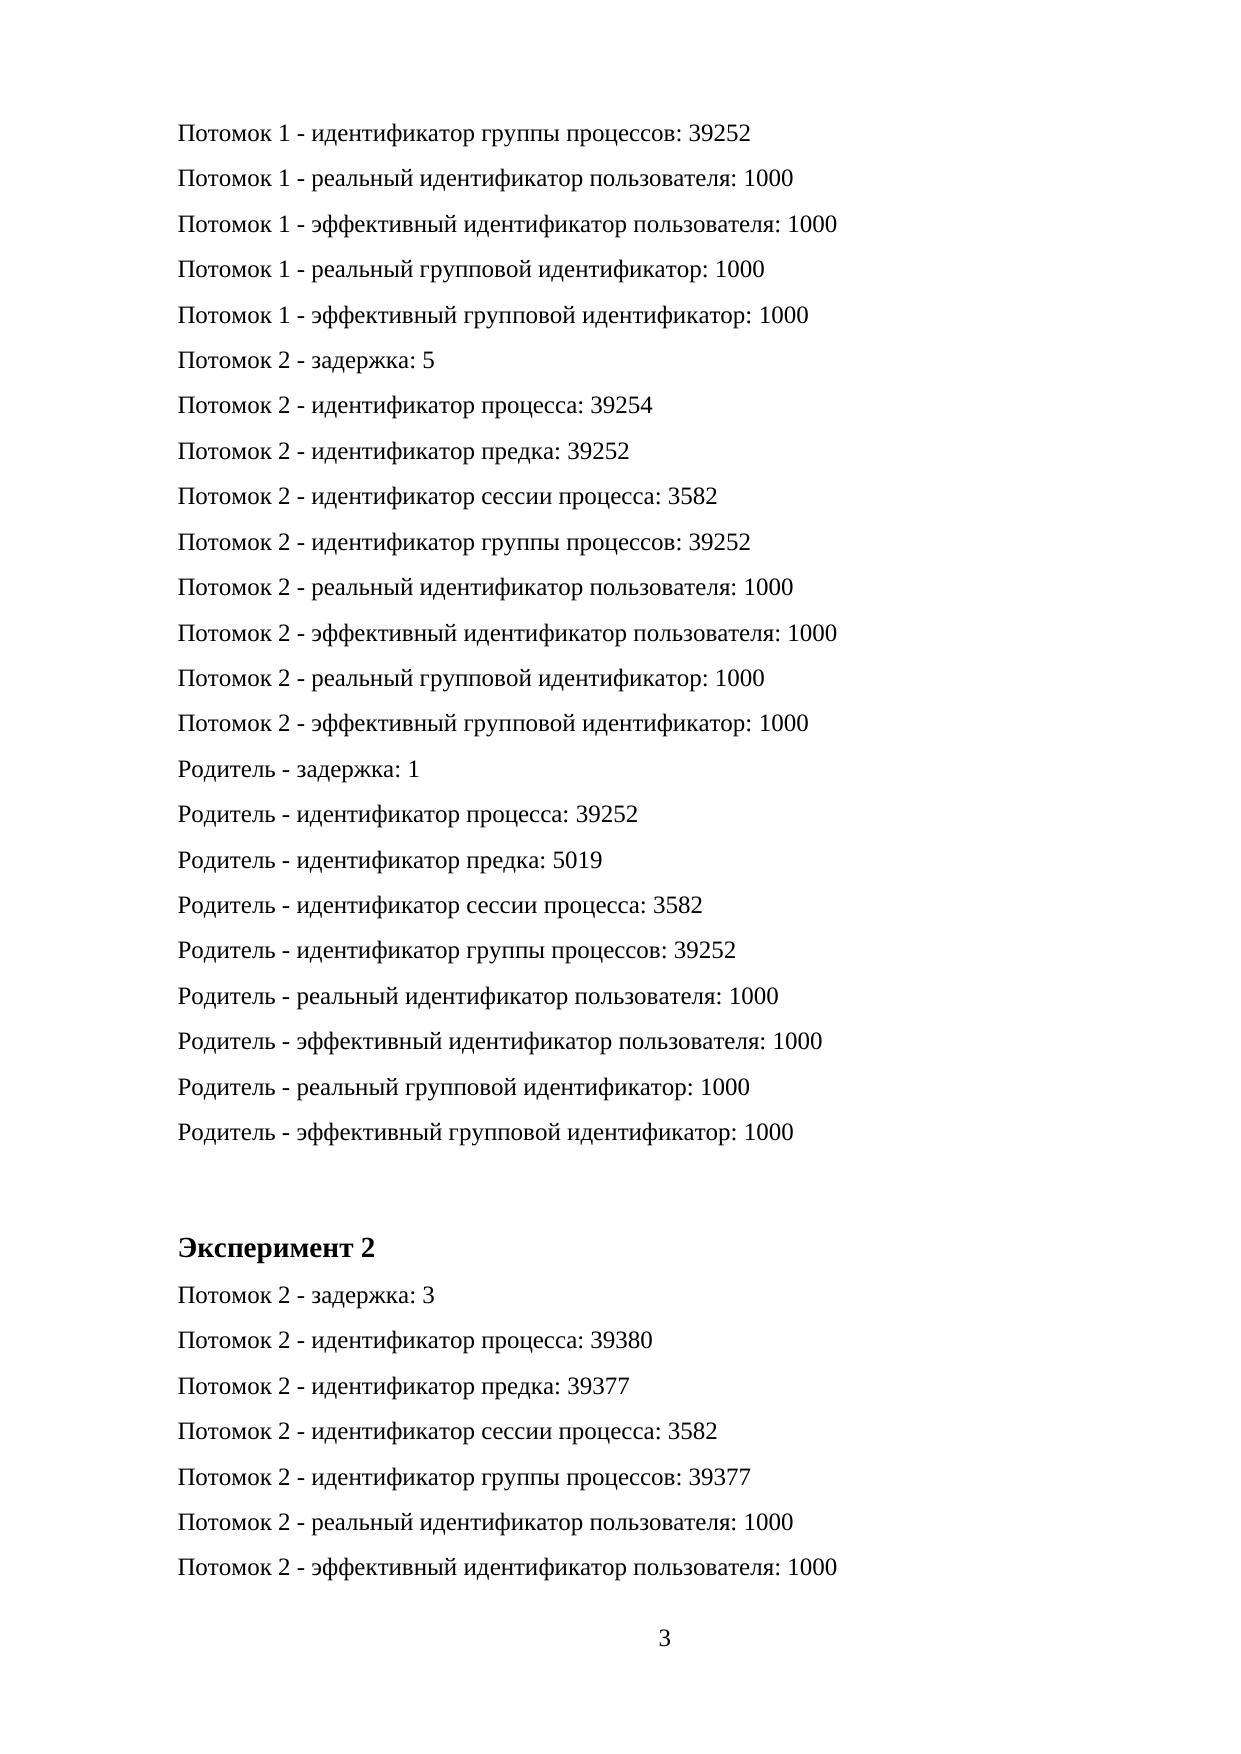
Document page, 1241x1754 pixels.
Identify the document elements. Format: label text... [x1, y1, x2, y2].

text Родитель - идентификатор предка: 5019 [177, 845, 1152, 873]
text Потомок 2 - идентификатор предка: 39252 [177, 436, 1152, 465]
text Потомок 2 - идентификатор сессии процесса: 3582 [177, 481, 1152, 510]
text Потомок 2 - идентификатор группы процессов: 39377 [177, 1462, 1152, 1490]
text Потомок 2 - реальный идентификатор пользователя: 1000 [177, 1507, 1152, 1536]
text Родитель - эффективный идентификатор пользователя: 1000 [177, 1026, 1152, 1055]
text Потомок 2 - идентификатор процесса: 39254 [177, 391, 1152, 419]
text Потомок 1 - идентификатор группы процессов: 39252 [177, 118, 1152, 147]
text Потомок 2 - задержка: 5 [177, 345, 1152, 374]
text Потомок 2 - эффективный идентификатор пользователя: 1000 [177, 618, 1152, 646]
text Потомок 2 - эффективный групповой идентификатор: 1000 [177, 708, 1152, 737]
text Потомок 1 - реальный групповой идентификатор: 1000 [177, 254, 1152, 283]
text Родитель - реальный групповой идентификатор: 1000 [177, 1072, 1152, 1101]
text Потомок 2 - идентификатор сессии процесса: 3582 [177, 1416, 1152, 1445]
text Родитель - идентификатор процесса: 39252 [177, 799, 1152, 828]
text Потомок 2 - эффективный идентификатор пользователя: 1000 [177, 1552, 1152, 1581]
text Потомок 1 - эффективный идентификатор пользователя: 1000 [177, 209, 1152, 238]
text Потомок 2 - задержка: 3 [177, 1280, 1152, 1309]
text Потомок 2 - идентификатор группы процессов: 39252 [177, 527, 1152, 556]
text Потомок 2 - реальный идентификатор пользователя: 1000 [177, 572, 1152, 601]
text Потомок 1 - реальный идентификатор пользователя: 1000 [177, 163, 1152, 192]
text Родитель - реальный идентификатор пользователя: 1000 [177, 981, 1152, 1010]
text Родитель - идентификатор сессии процесса: 3582 [177, 890, 1152, 919]
text Родитель - эффективный групповой идентификатор: 1000 [177, 1117, 1152, 1146]
text Родитель - идентификатор группы процессов: 39252 [177, 936, 1152, 964]
text Потомок 2 - идентификатор предка: 39377 [177, 1371, 1152, 1399]
text Потомок 2 - идентификатор процесса: 39380 [177, 1325, 1152, 1354]
text Родитель - задержка: 1 [177, 754, 1152, 783]
text Потомок 2 - реальный групповой идентификатор: 1000 [177, 663, 1152, 692]
text Потомок 1 - эффективный групповой идентификатор: 1000 [177, 300, 1152, 328]
text Эксперимент 2 [177, 1230, 1152, 1263]
